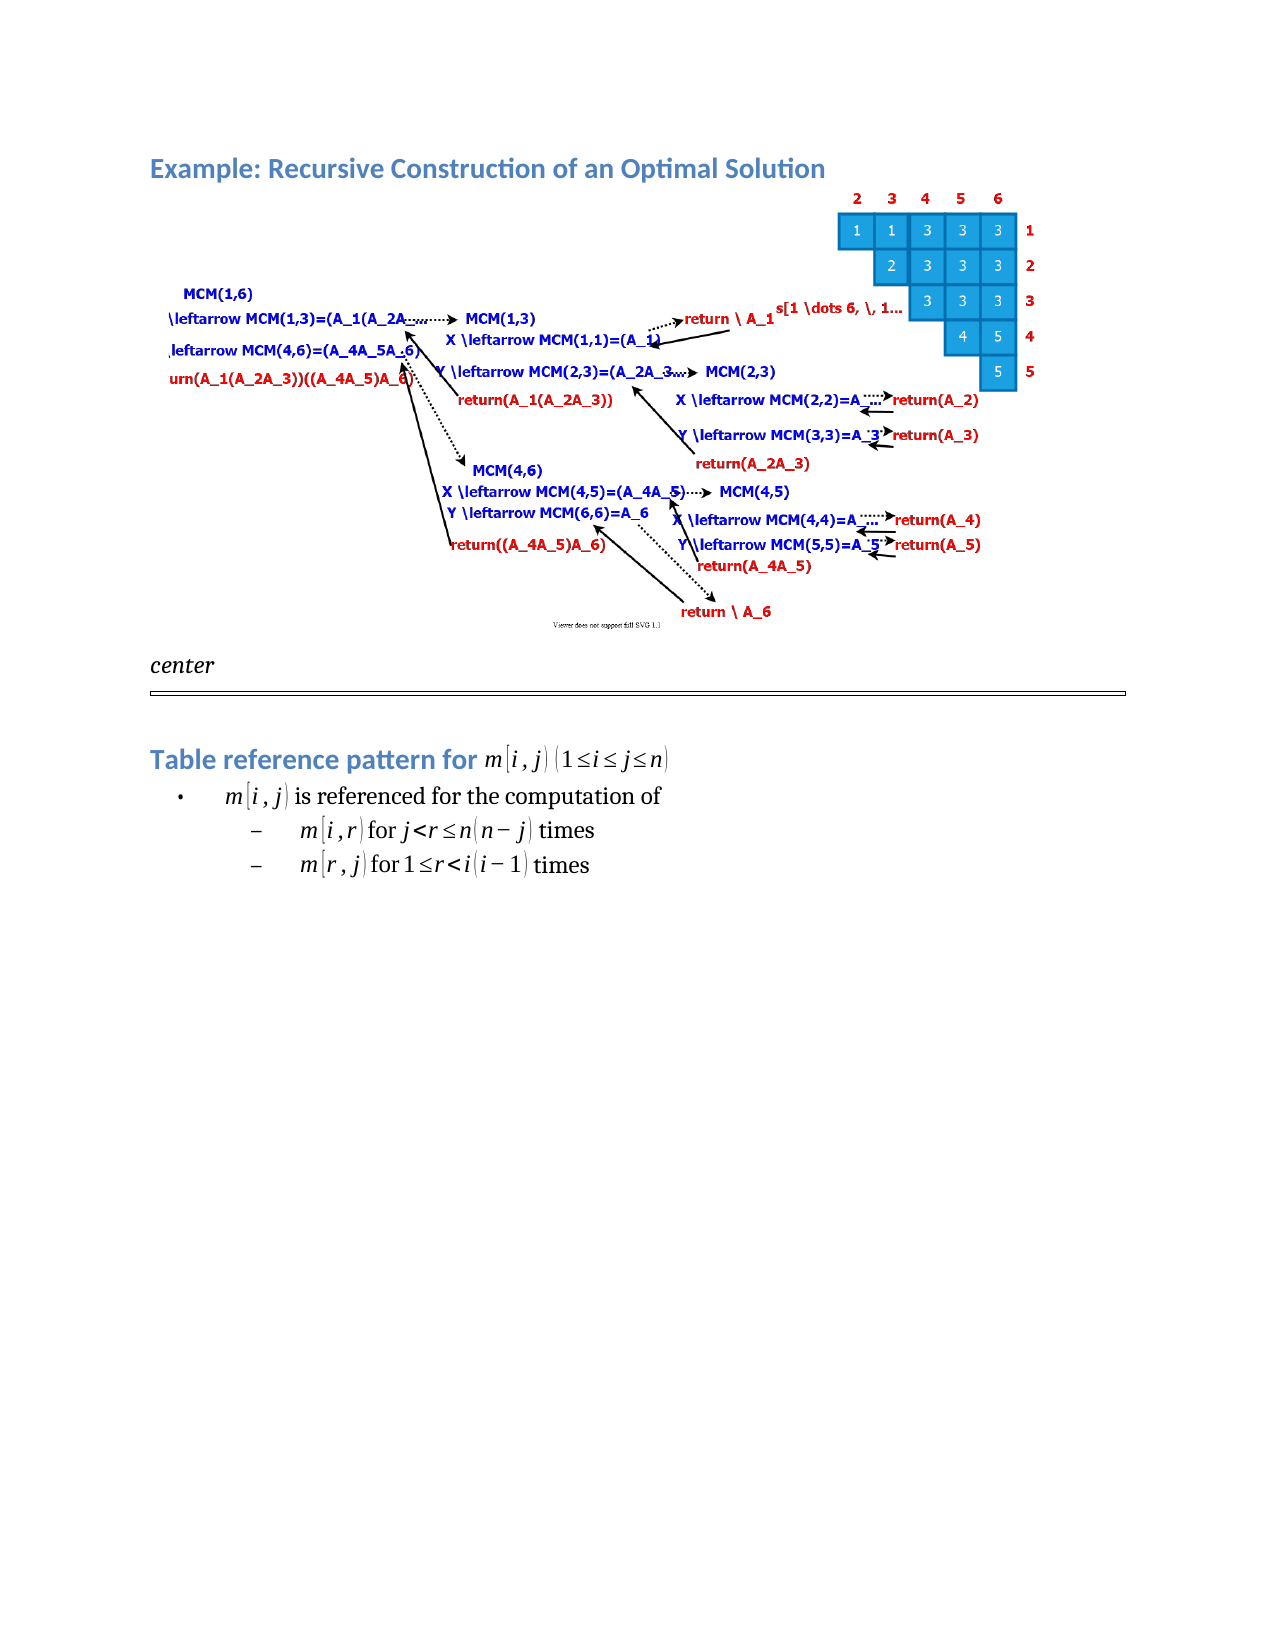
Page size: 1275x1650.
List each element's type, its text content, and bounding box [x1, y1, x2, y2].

list times [250, 849, 1125, 880]
subtitle Example: Recursive Construction of an Optimal Solution [150, 150, 1125, 186]
picture [168, 185, 1044, 630]
list times [250, 815, 1125, 846]
text center [150, 651, 1125, 679]
list is referenced for the computation of [175, 781, 1125, 811]
subtitle Table reference pattern for [150, 741, 1125, 777]
